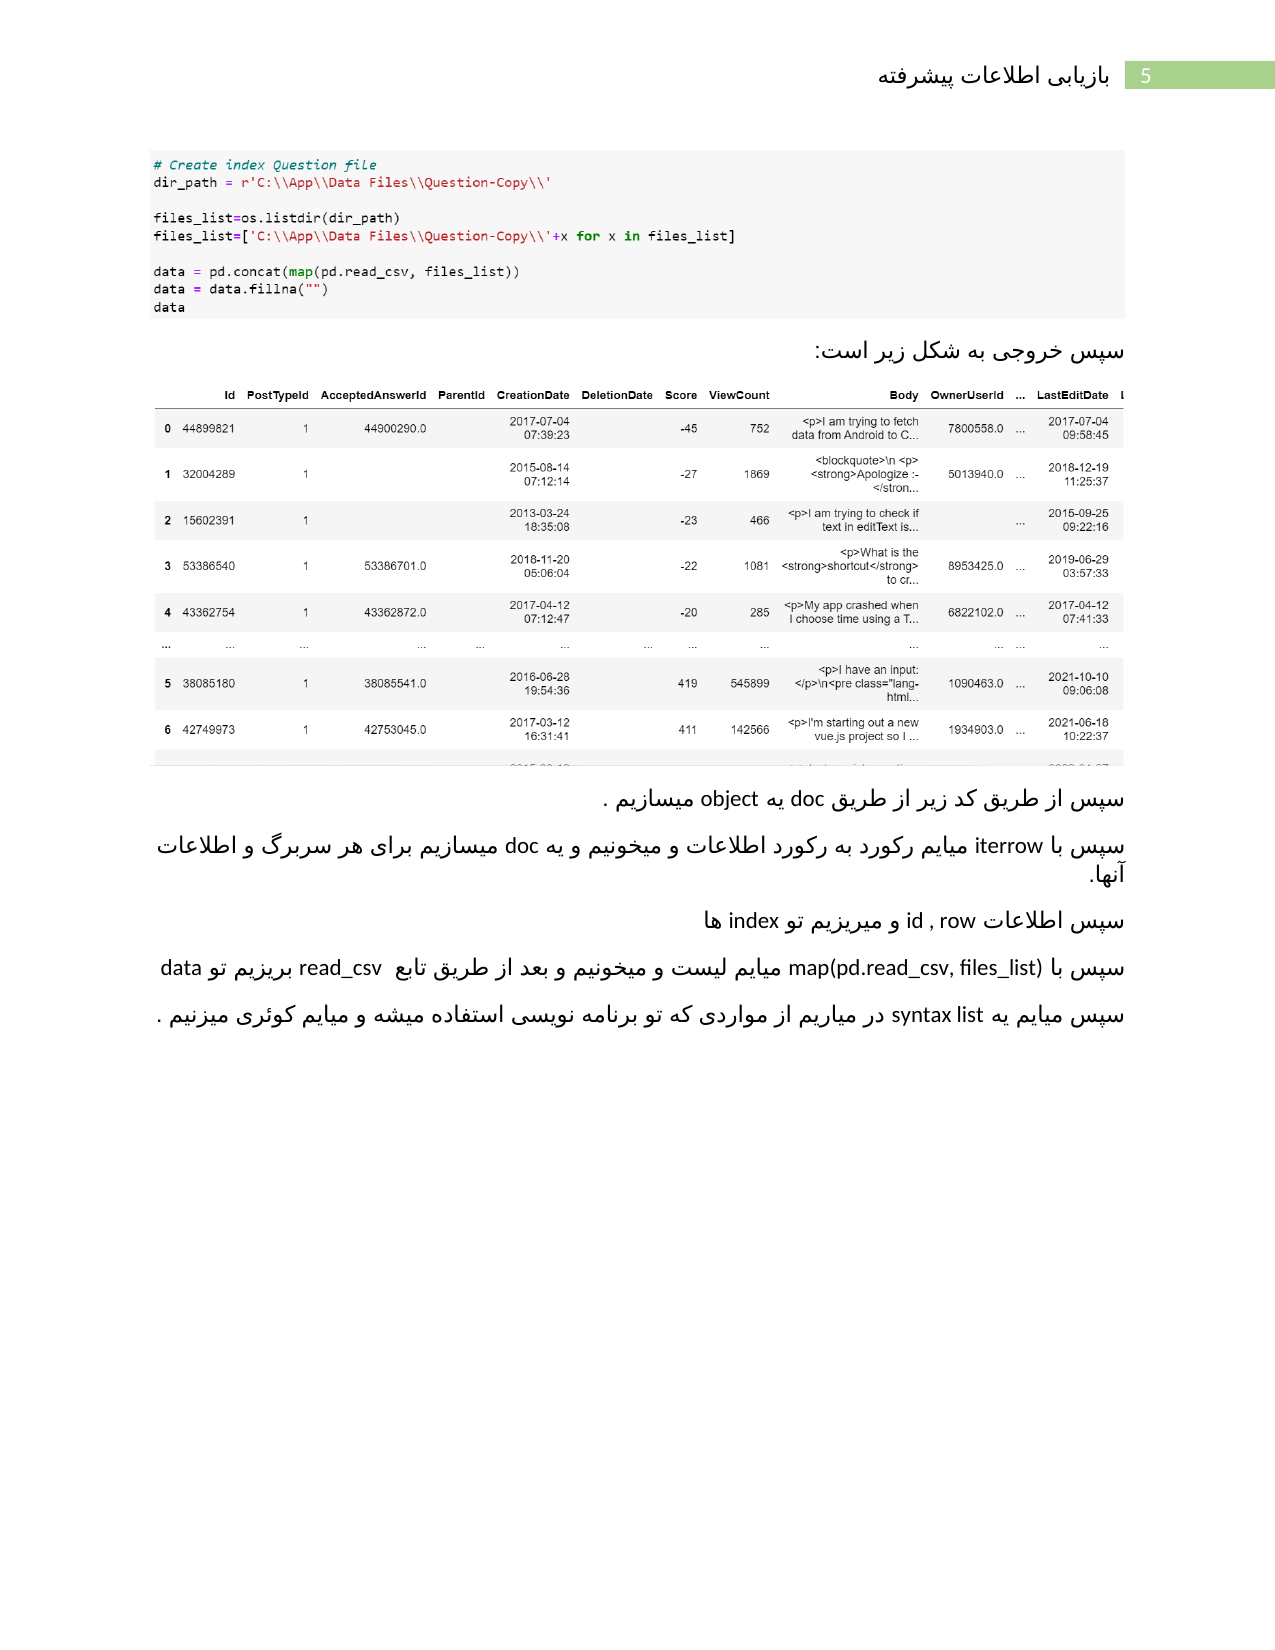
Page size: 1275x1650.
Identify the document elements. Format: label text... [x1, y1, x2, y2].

text سپس خروجی به شکل زیر است: [150, 337, 1125, 363]
text سپس با map(pd.read_csv, files_list) میایم لیست و میخونیم و بعد از طریق تابع read_csv بریزیم تو data [150, 953, 1125, 981]
picture [150, 150, 1125, 319]
text سپس میایم یه syntax list در میاریم از مواردی که تو برنامه نویسی استفاده میشه و میایم کوئری میزنیم . [150, 1000, 1125, 1028]
text سپس اطلاعات id , row و میریزیم تو index ها [150, 907, 1125, 934]
picture [150, 382, 1125, 766]
text سپس با iterrow میایم رکورد به رکورد اطلاعات و میخونیم و یه doc میسازیم برای هر سربرگ و اطلاعات آنها. [150, 831, 1125, 888]
text سپس از طریق کد زیر از طریق doc یه object میسازیم . [150, 784, 1125, 812]
